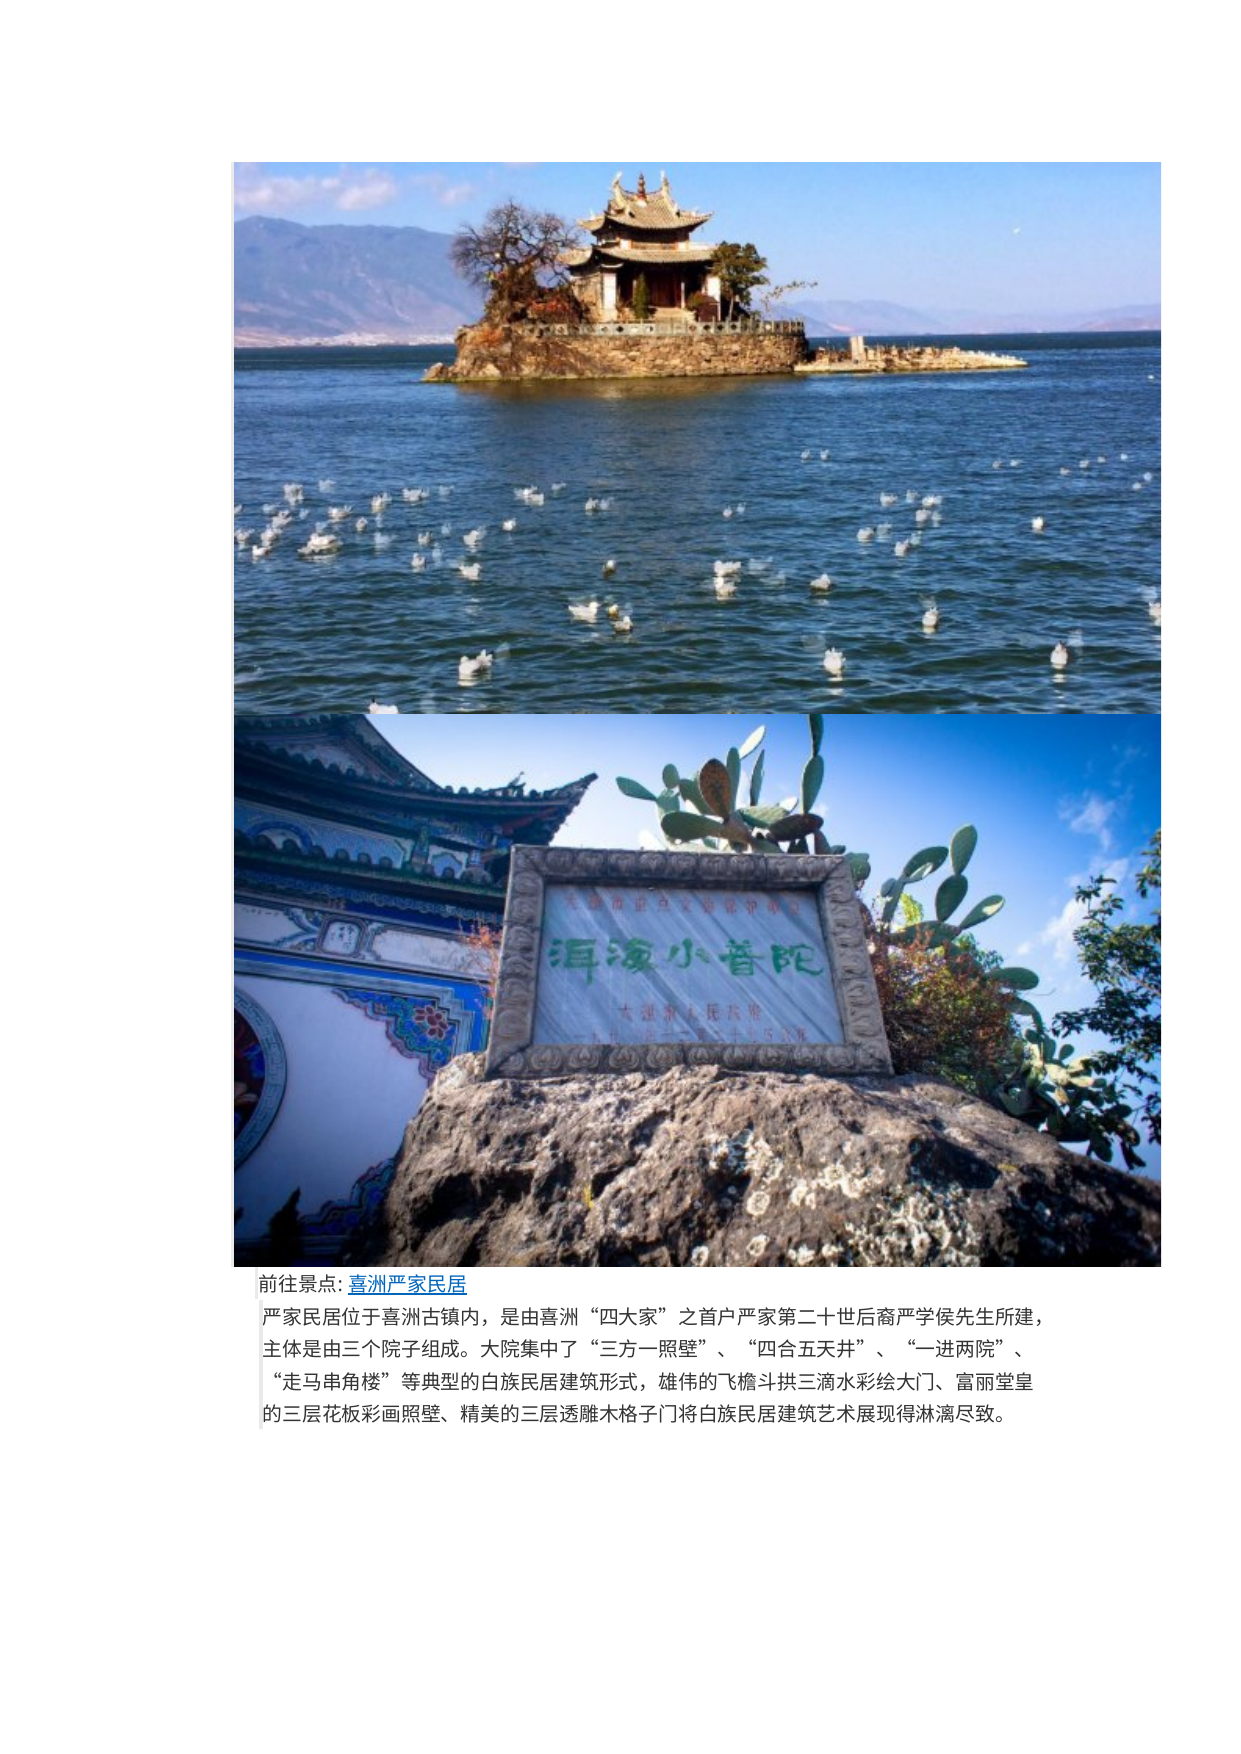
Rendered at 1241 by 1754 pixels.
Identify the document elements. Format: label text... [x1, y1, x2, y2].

picture [234, 162, 1162, 1267]
text 前往景点: 喜洲严家民居 [258, 1267, 1053, 1299]
text 严家民居位于喜洲古镇内，是由喜洲“四大家”之首户严家第二十世后裔严学侯先生所建，主体是由三个院子组成。大院集中了“三方一照壁”、“四合五天井”、“一进两院”、“走马串角楼”等典型的白族民居建筑形式，雄伟的飞檐斗拱三滴水彩绘大门、富丽堂皇的三层花板彩画照壁、精美的三层透雕木格子门将白族民居建筑艺术展现得淋漓尽致。 [259, 1299, 1053, 1429]
